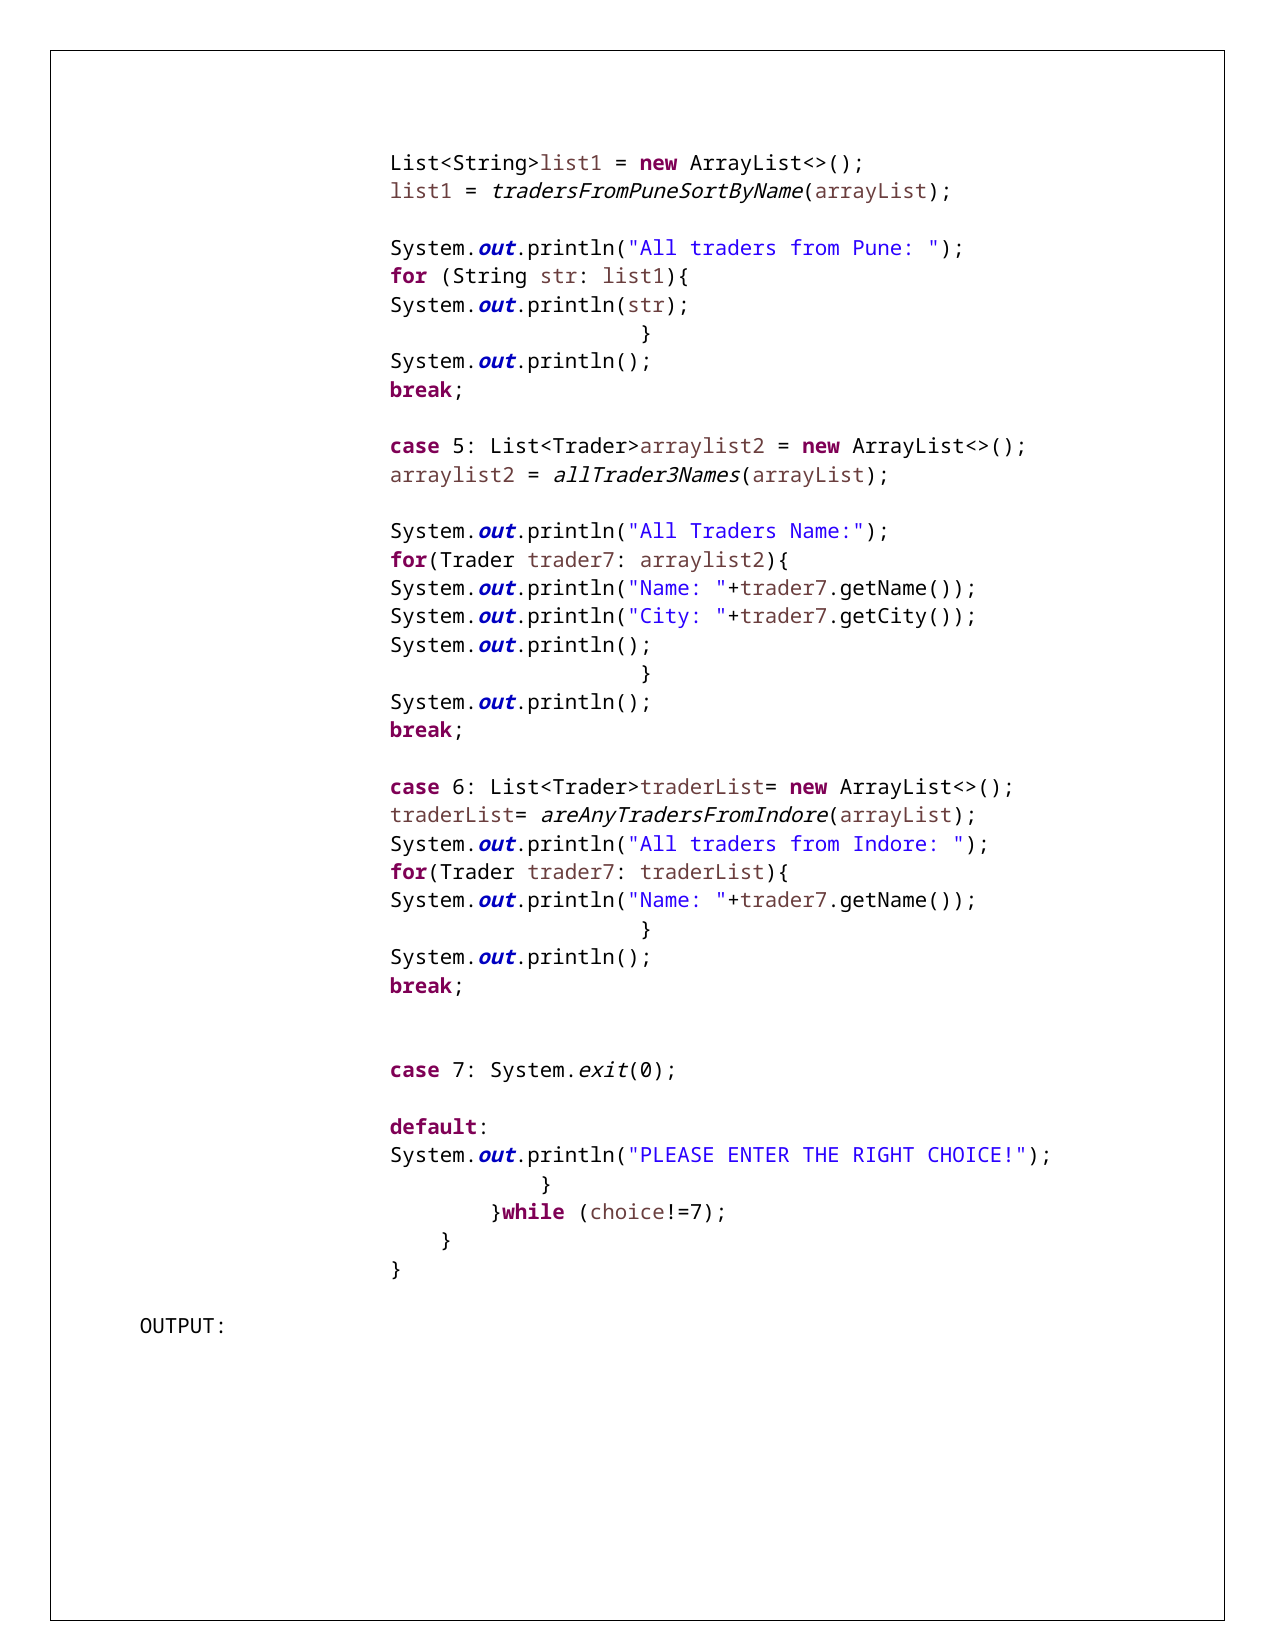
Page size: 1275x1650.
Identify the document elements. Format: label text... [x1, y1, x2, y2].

text default: [139, 1112, 1138, 1140]
text for(Trader trader7: arraylist2){ [139, 545, 1138, 573]
text break; [139, 971, 1138, 999]
text list1 = tradersFromPuneSortByName(arrayList); [139, 176, 1138, 205]
text break; [139, 375, 1138, 403]
text System.out.println("All traders from Indore: "); [139, 829, 1138, 857]
text }while (choice!=7); [139, 1197, 1138, 1226]
text System.out.println(); [139, 687, 1138, 715]
text OUTPUT: [139, 1311, 1138, 1339]
text } [139, 658, 1138, 687]
text System.out.println("Name: "+trader7.getName()); [139, 573, 1138, 602]
text case 6: List<Trader>traderList= new ArrayList<>(); [139, 772, 1138, 800]
text System.out.println(); [139, 347, 1138, 375]
text } [139, 914, 1138, 942]
text arraylist2 = allTrader3Names(arrayList); [139, 460, 1138, 488]
text } [139, 1169, 1138, 1197]
text } [139, 1254, 1138, 1282]
text for(Trader trader7: traderList){ [139, 857, 1138, 886]
text case 7: System.exit(0); [139, 1055, 1138, 1084]
text } [139, 318, 1138, 347]
text System.out.println(str); [139, 290, 1138, 318]
text System.out.println("All traders from Pune: "); [139, 233, 1138, 261]
text traderList= areAnyTradersFromIndore(arrayList); [139, 800, 1138, 829]
text System.out.println("Name: "+trader7.getName()); [139, 886, 1138, 914]
text case 5: List<Trader>arraylist2 = new ArrayList<>(); [139, 431, 1138, 460]
text System.out.println(); [139, 630, 1138, 658]
text } [139, 1226, 1138, 1254]
text System.out.println("City: "+trader7.getCity()); [139, 602, 1138, 630]
text for (String str: list1){ [139, 261, 1138, 290]
text break; [139, 715, 1138, 744]
text System.out.println("PLEASE ENTER THE RIGHT CHOICE!"); [139, 1140, 1138, 1169]
text System.out.println(); [139, 942, 1138, 971]
text System.out.println("All Traders Name:"); [139, 516, 1138, 545]
text List<String>list1 = new ArrayList<>(); [139, 148, 1138, 176]
